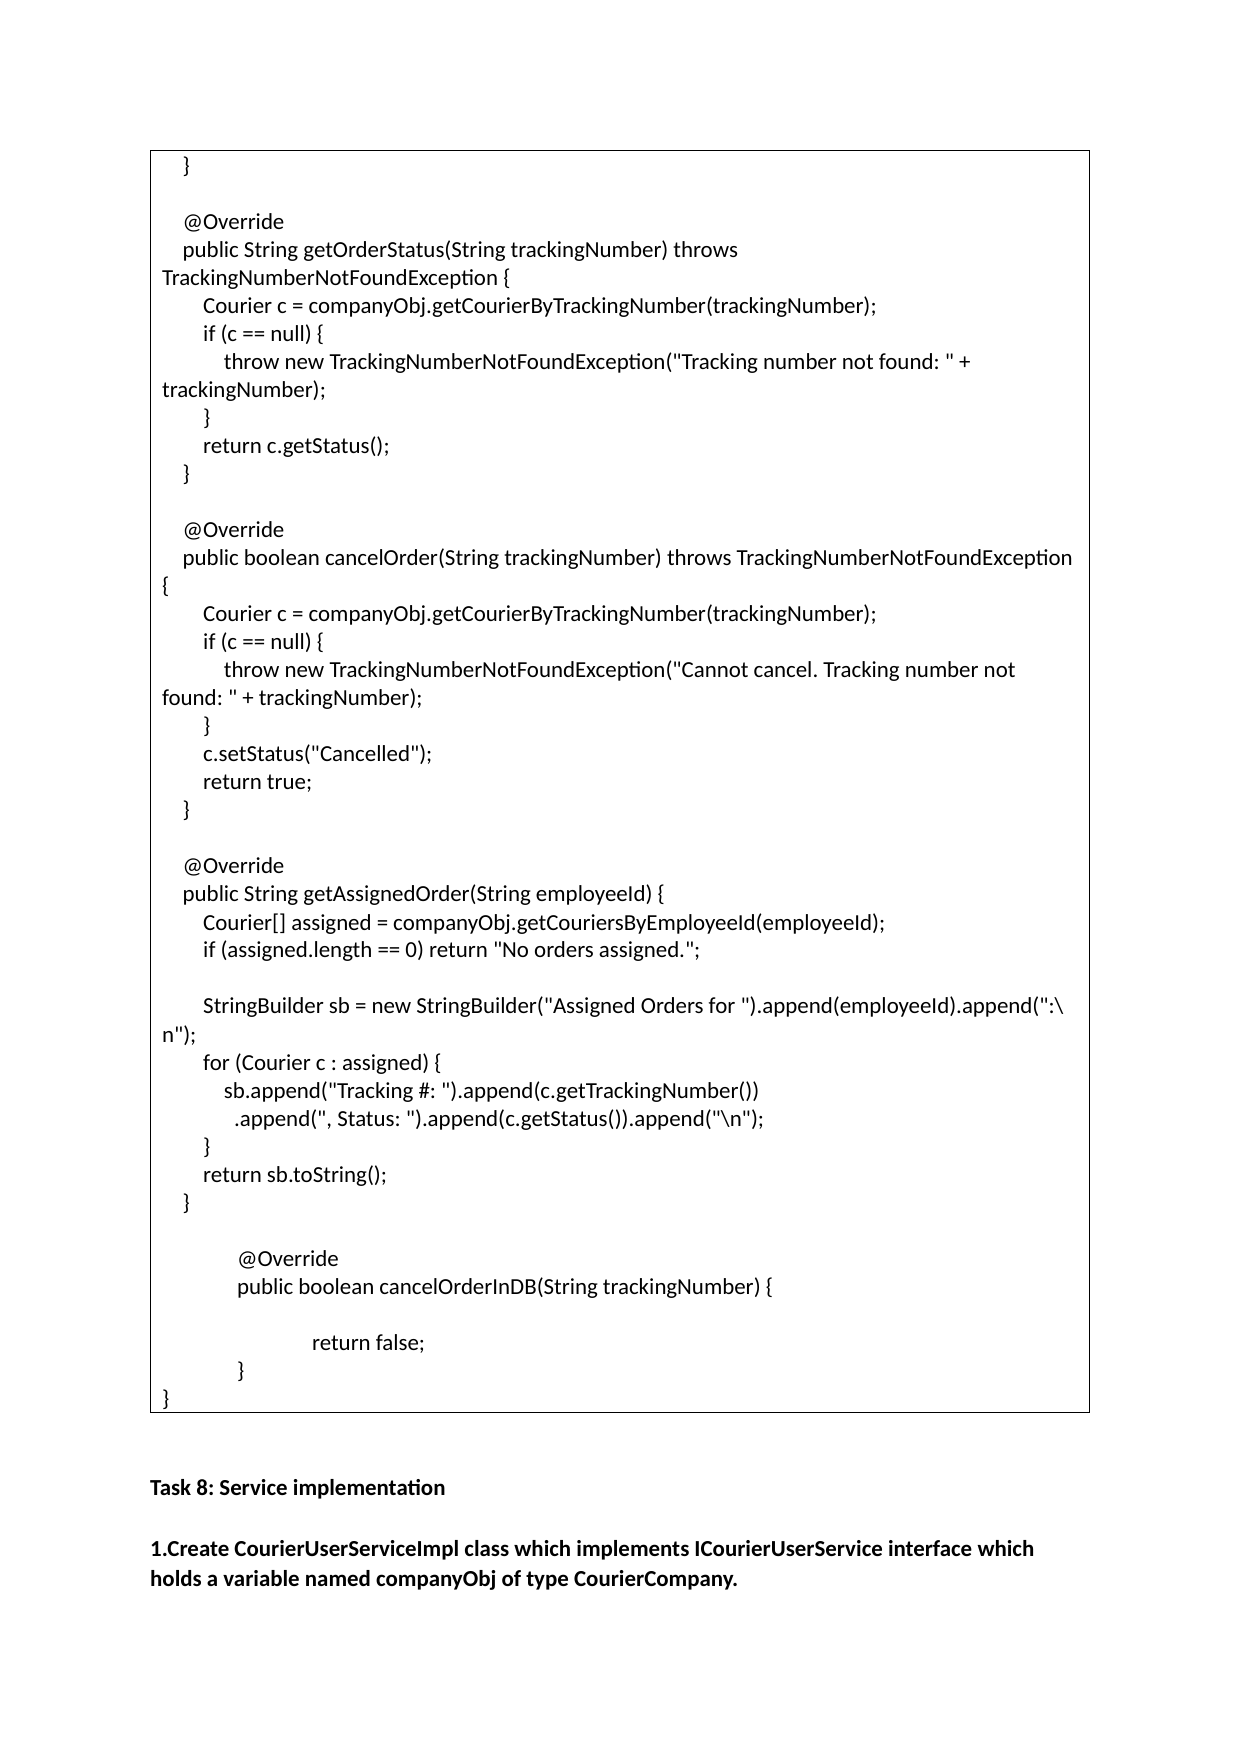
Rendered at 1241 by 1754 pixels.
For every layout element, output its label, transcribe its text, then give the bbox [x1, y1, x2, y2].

text holds a variable named companyObj of type CourierCompany. [150, 1564, 1090, 1592]
text 1.Create CourierUserServiceImpl class which implements ICourierUserService interface which [150, 1534, 1090, 1562]
text Task 8: Service implementation [150, 1473, 1090, 1501]
